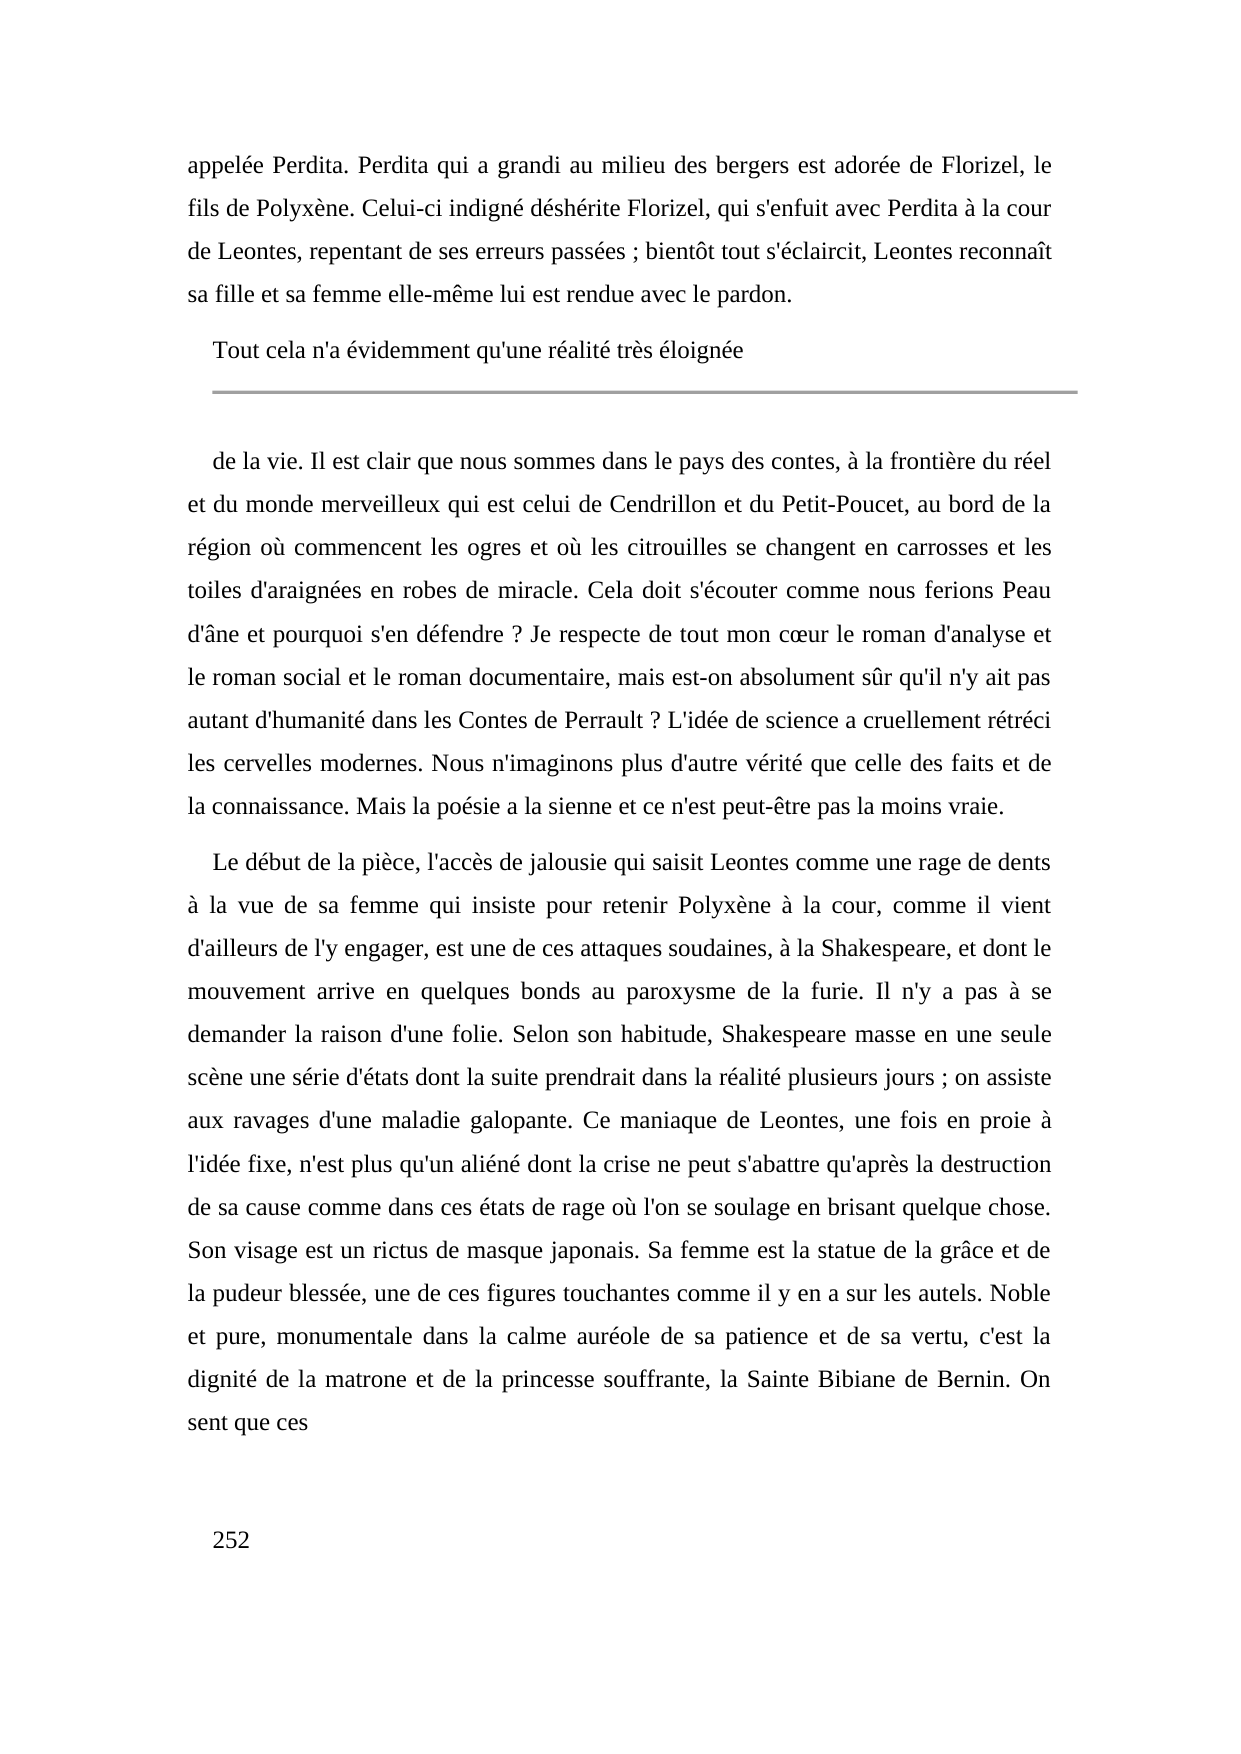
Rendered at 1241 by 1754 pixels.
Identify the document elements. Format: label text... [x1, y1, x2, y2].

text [187, 150, 1053, 308]
text Le début de la pièce, l'accès de jalousie qui saisit Leontes comme une rage de dents à la vue de sa femme qui insiste pour retenir Polyxène à la cour, comme il vient d'ailleurs de l'y engager, est une de ces attaques soudaines, à la Shakespeare, et dont le mouvement arrive en quelques bonds au paroxysme de la furie. Il n'y a pas à se demander la raison d'une folie. Selon son habitude, Shakespeare masse en une seule scène une série d'états dont la suite prendrait dans la réalité plusieurs jours ; on assiste aux ravages d'une maladie galopante. Ce maniaque de Leontes, une fois en proie à l'idée fixe, n'est plus qu'un aliéné dont la crise ne peut s'abattre qu'après la destruction de sa cause comme dans ces états de rage où l'on se soulage en brisant quelque chose. Son visage est un rictus de masque japonais. Sa femme est la statue de la grâce et de la pudeur blessée, une de ces figures touchantes comme il y en a sur les autels. Noble et pure, monumentale dans la calme auréole de sa patience et de sa vertu, c'est la dignité de la matrone et de la princesse souffrante, la Sainte Bibiane de Bernin. On sent que ces [187, 847, 1053, 1436]
text Tout cela n'a évidemment qu'une réalité très éloignée [187, 335, 1053, 364]
text de la vie. Il est clair que nous sommes dans le pays des contes, à la frontière du réel et du monde merveilleux qui est celui de Cendrillon et du Petit-Poucet, au bord de la région où commencent les ogres et où les citrouilles se changent en carrosses et les toiles d'araignées en robes de miracle. Cela doit s'écouter comme nous ferions Peau d'âne et pourquoi s'en défendre ? Je respecte de tout mon cœur le roman d'analyse et le roman social et le roman documentaire, mais est-on absolument sûr qu'il n'y ait pas autant d'humanité dans les Contes de Perrault ? L'idée de science a cruellement rétréci les cervelles modernes. Nous n'imaginons plus d'autre vérité que celle des faits et de la connaissance. Mais la poésie a la sienne et ce n'est peut-être pas la moins vraie. [187, 446, 1053, 820]
